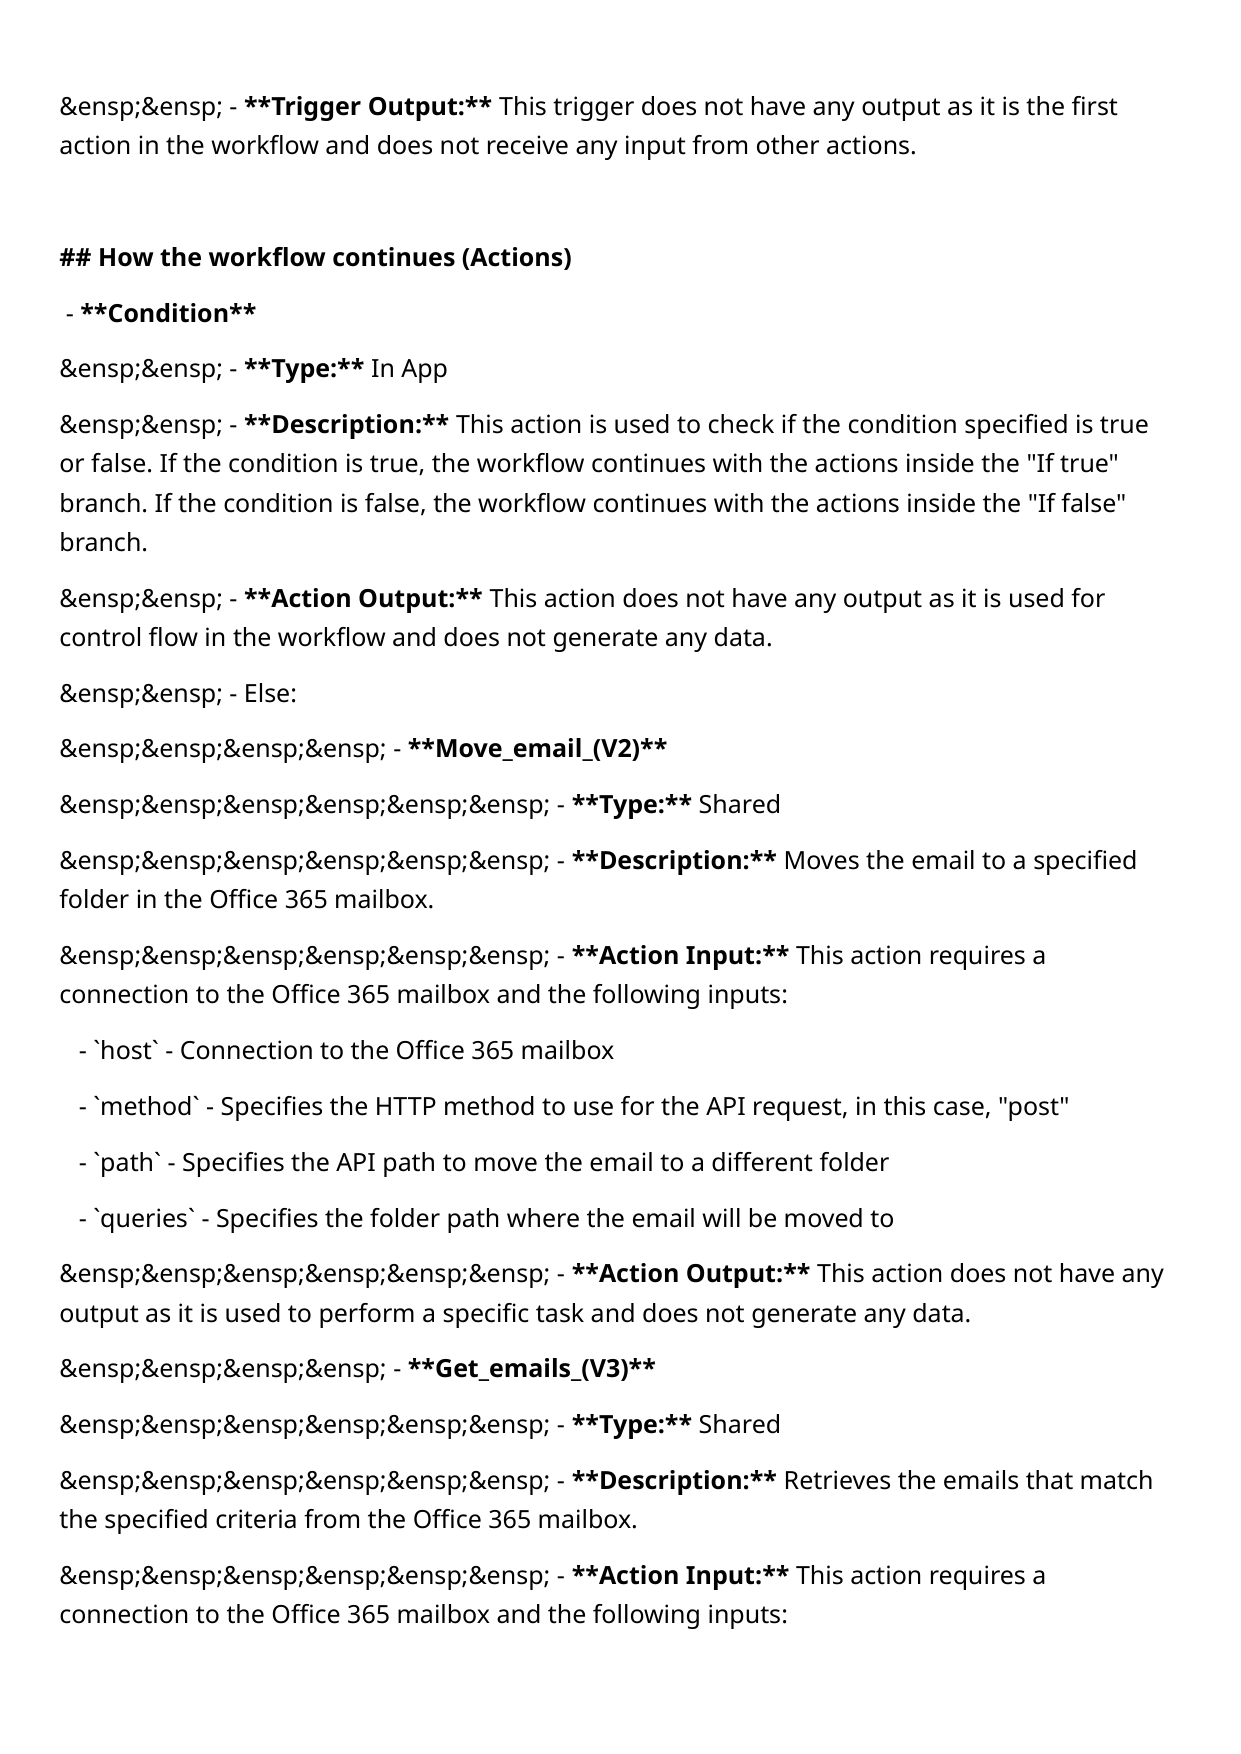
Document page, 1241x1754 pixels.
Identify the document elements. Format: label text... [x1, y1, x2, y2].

text ## How the workflow continues (Actions) [59, 239, 1181, 273]
text &ensp;&ensp; - **Action Output:** This action does not have any output as it is used for control flow in the workflow and does not generate any data. [59, 580, 1181, 653]
text &ensp;&ensp;&ensp;&ensp;&ensp;&ensp; - **Description:** Retrieves the emails that match the specified criteria from the Office 365 mailbox. [59, 1463, 1181, 1536]
text &ensp;&ensp;&ensp;&ensp; - **Get_emails_(V3)** [59, 1351, 1181, 1385]
text &ensp;&ensp;&ensp;&ensp;&ensp;&ensp; - **Description:** Moves the email to a specified folder in the Office 365 mailbox. [59, 843, 1181, 916]
text &ensp;&ensp; - Else: [59, 675, 1181, 709]
text - `method` - Specifies the HTTP method to use for the API request, in this case, "post" [59, 1089, 1181, 1123]
text &ensp;&ensp; - **Description:** This action is used to check if the condition specified is true or false. If the condition is true, the workflow continues with the actions inside the "If true" branch. If the condition is false, the workflow continues with the actions inside the "If false" branch. [59, 407, 1181, 558]
text &ensp;&ensp; - **Trigger Output:** This trigger does not have any output as it is the first action in the workflow and does not receive any input from other actions. [59, 89, 1181, 162]
text &ensp;&ensp;&ensp;&ensp;&ensp;&ensp; - **Type:** Shared [59, 787, 1181, 821]
text &ensp;&ensp;&ensp;&ensp;&ensp;&ensp; - **Action Input:** This action requires a connection to the Office 365 mailbox and the following inputs: [59, 1558, 1181, 1631]
text - `queries` - Specifies the folder path where the email will be moved to [59, 1200, 1181, 1234]
text &ensp;&ensp;&ensp;&ensp;&ensp;&ensp; - **Action Input:** This action requires a connection to the Office 365 mailbox and the following inputs: [59, 938, 1181, 1011]
text &ensp;&ensp;&ensp;&ensp;&ensp;&ensp; - **Type:** Shared [59, 1407, 1181, 1441]
text - `path` - Specifies the API path to move the email to a different folder [59, 1144, 1181, 1178]
text &ensp;&ensp;&ensp;&ensp; - **Move_email_(V2)** [59, 731, 1181, 765]
text &ensp;&ensp; - **Type:** In App [59, 351, 1181, 385]
text - `host` - Connection to the Office 365 mailbox [59, 1033, 1181, 1067]
text - **Condition** [59, 295, 1181, 329]
